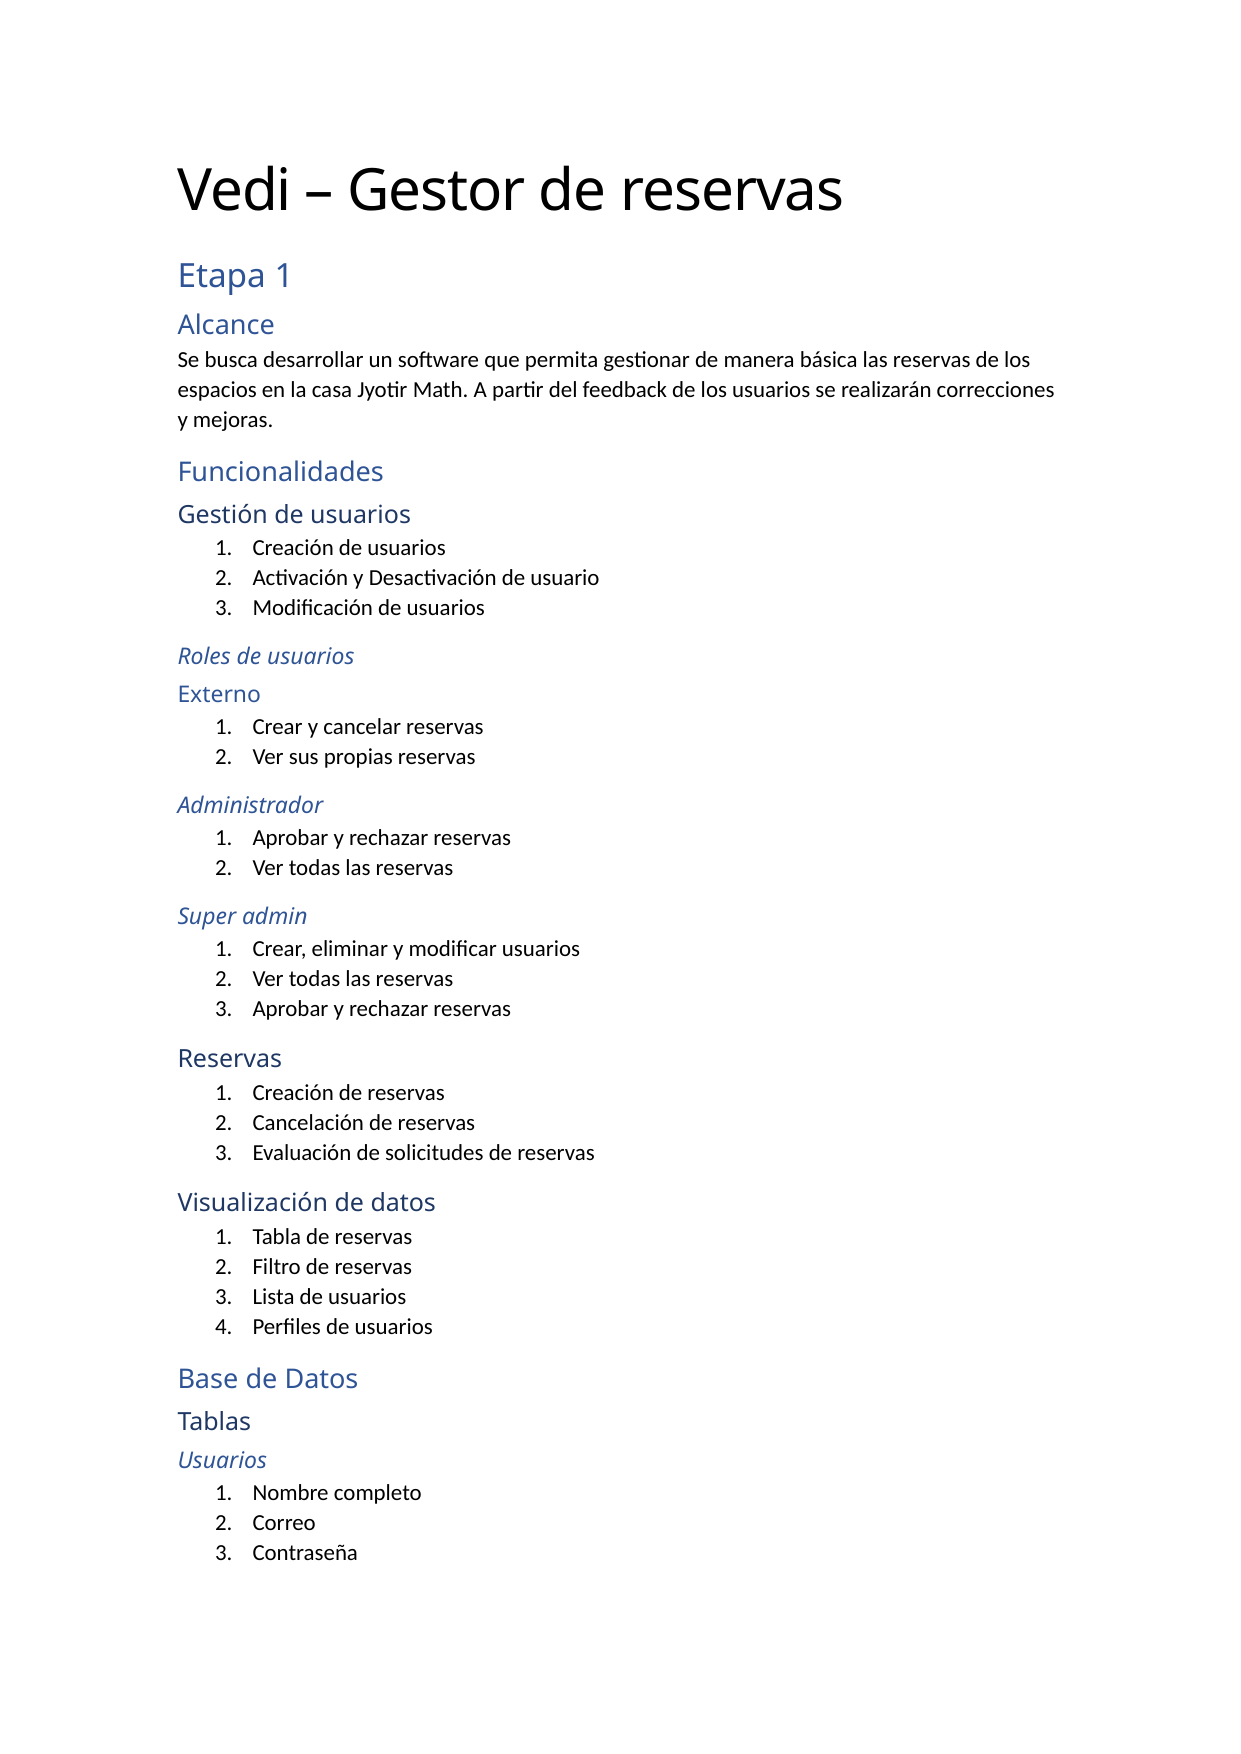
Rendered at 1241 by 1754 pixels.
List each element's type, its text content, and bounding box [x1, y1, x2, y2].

list Contraseña [215, 1538, 1063, 1566]
list Activación y Desactivación de usuario [215, 563, 1063, 591]
list Correo [215, 1508, 1063, 1536]
subtitle Usuarios [177, 1444, 1063, 1475]
list Creación de usuarios [215, 533, 1063, 561]
subtitle Roles de usuarios [177, 640, 1063, 672]
subtitle Visualización de datos [177, 1185, 1063, 1219]
subtitle Tablas [177, 1403, 1063, 1437]
subtitle Reservas [177, 1041, 1063, 1075]
subtitle Alcance [177, 305, 1063, 342]
list Ver todas las reservas [215, 853, 1063, 881]
list Crear, eliminar y modificar usuarios [215, 934, 1063, 962]
list Aprobar y rechazar reservas [215, 823, 1063, 851]
list Aprobar y rechazar reservas [215, 994, 1063, 1022]
list Filtro de reservas [215, 1252, 1063, 1280]
list Cancelación de reservas [215, 1108, 1063, 1136]
subtitle Base de Datos [177, 1359, 1063, 1396]
list Perfiles de usuarios [215, 1312, 1063, 1340]
list Lista de usuarios [215, 1282, 1063, 1310]
list Tabla de reservas [215, 1222, 1063, 1250]
text Se busca desarrollar un software que permita gestionar de manera básica las reservas de los espacios en la casa Jyotir Math. A partir del feedback de los usuarios se realizarán correcciones y mejoras. [177, 345, 1063, 433]
list Creación de reservas [215, 1078, 1063, 1106]
list Ver sus propias reservas [215, 742, 1063, 770]
subtitle Gestión de usuarios [177, 496, 1063, 530]
title Vedi – Gestor de reservas [177, 148, 1063, 227]
subtitle Funcionalidades [177, 452, 1063, 489]
list Evaluación de solicitudes de reservas [215, 1138, 1063, 1166]
list Ver todas las reservas [215, 964, 1063, 992]
subtitle Externo [177, 678, 1063, 709]
subtitle Etapa 1 [177, 252, 1063, 297]
list Modificación de usuarios [215, 593, 1063, 621]
subtitle Super admin [177, 900, 1063, 931]
list Crear y cancelar reservas [215, 712, 1063, 740]
list Nombre completo [215, 1478, 1063, 1506]
subtitle Administrador [177, 789, 1063, 820]
